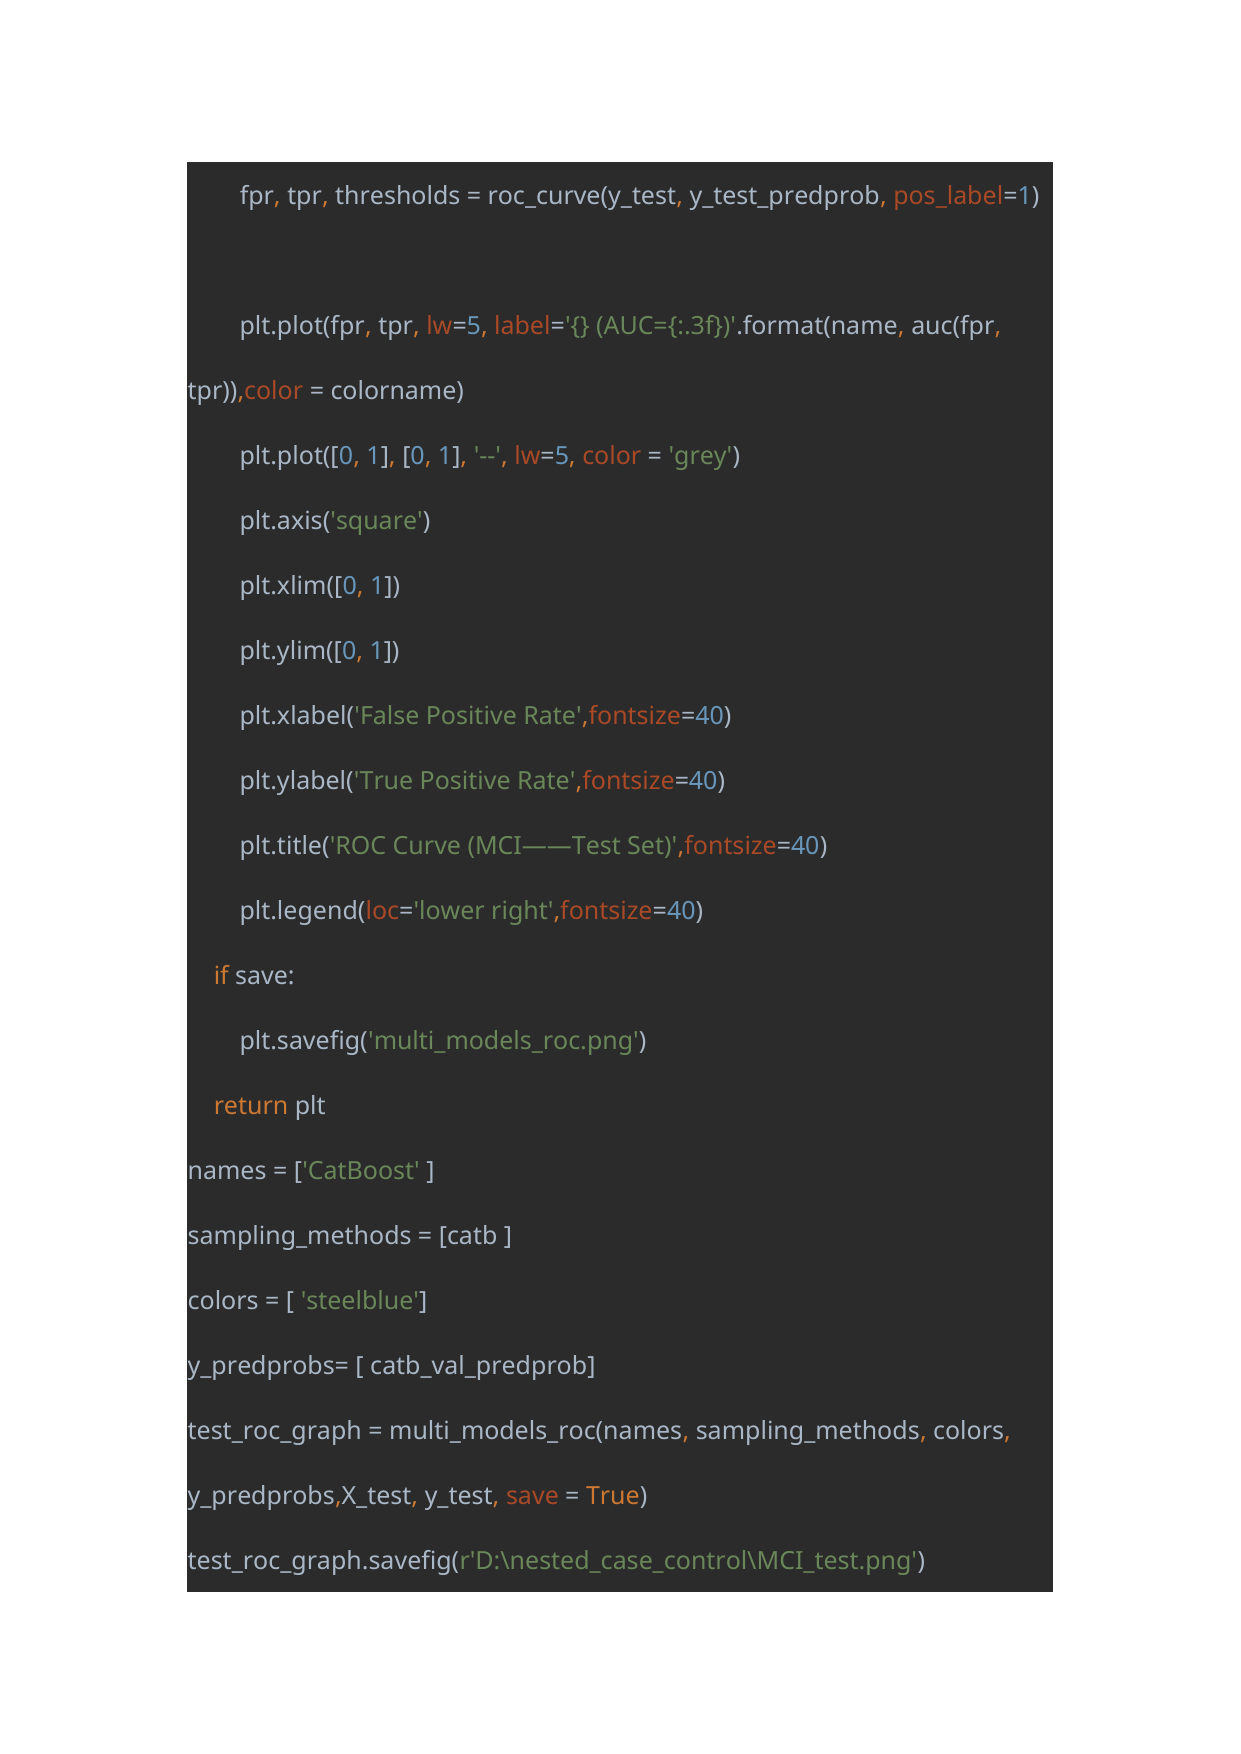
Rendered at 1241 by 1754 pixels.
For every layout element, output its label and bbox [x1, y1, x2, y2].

text [187, 162, 1053, 1592]
